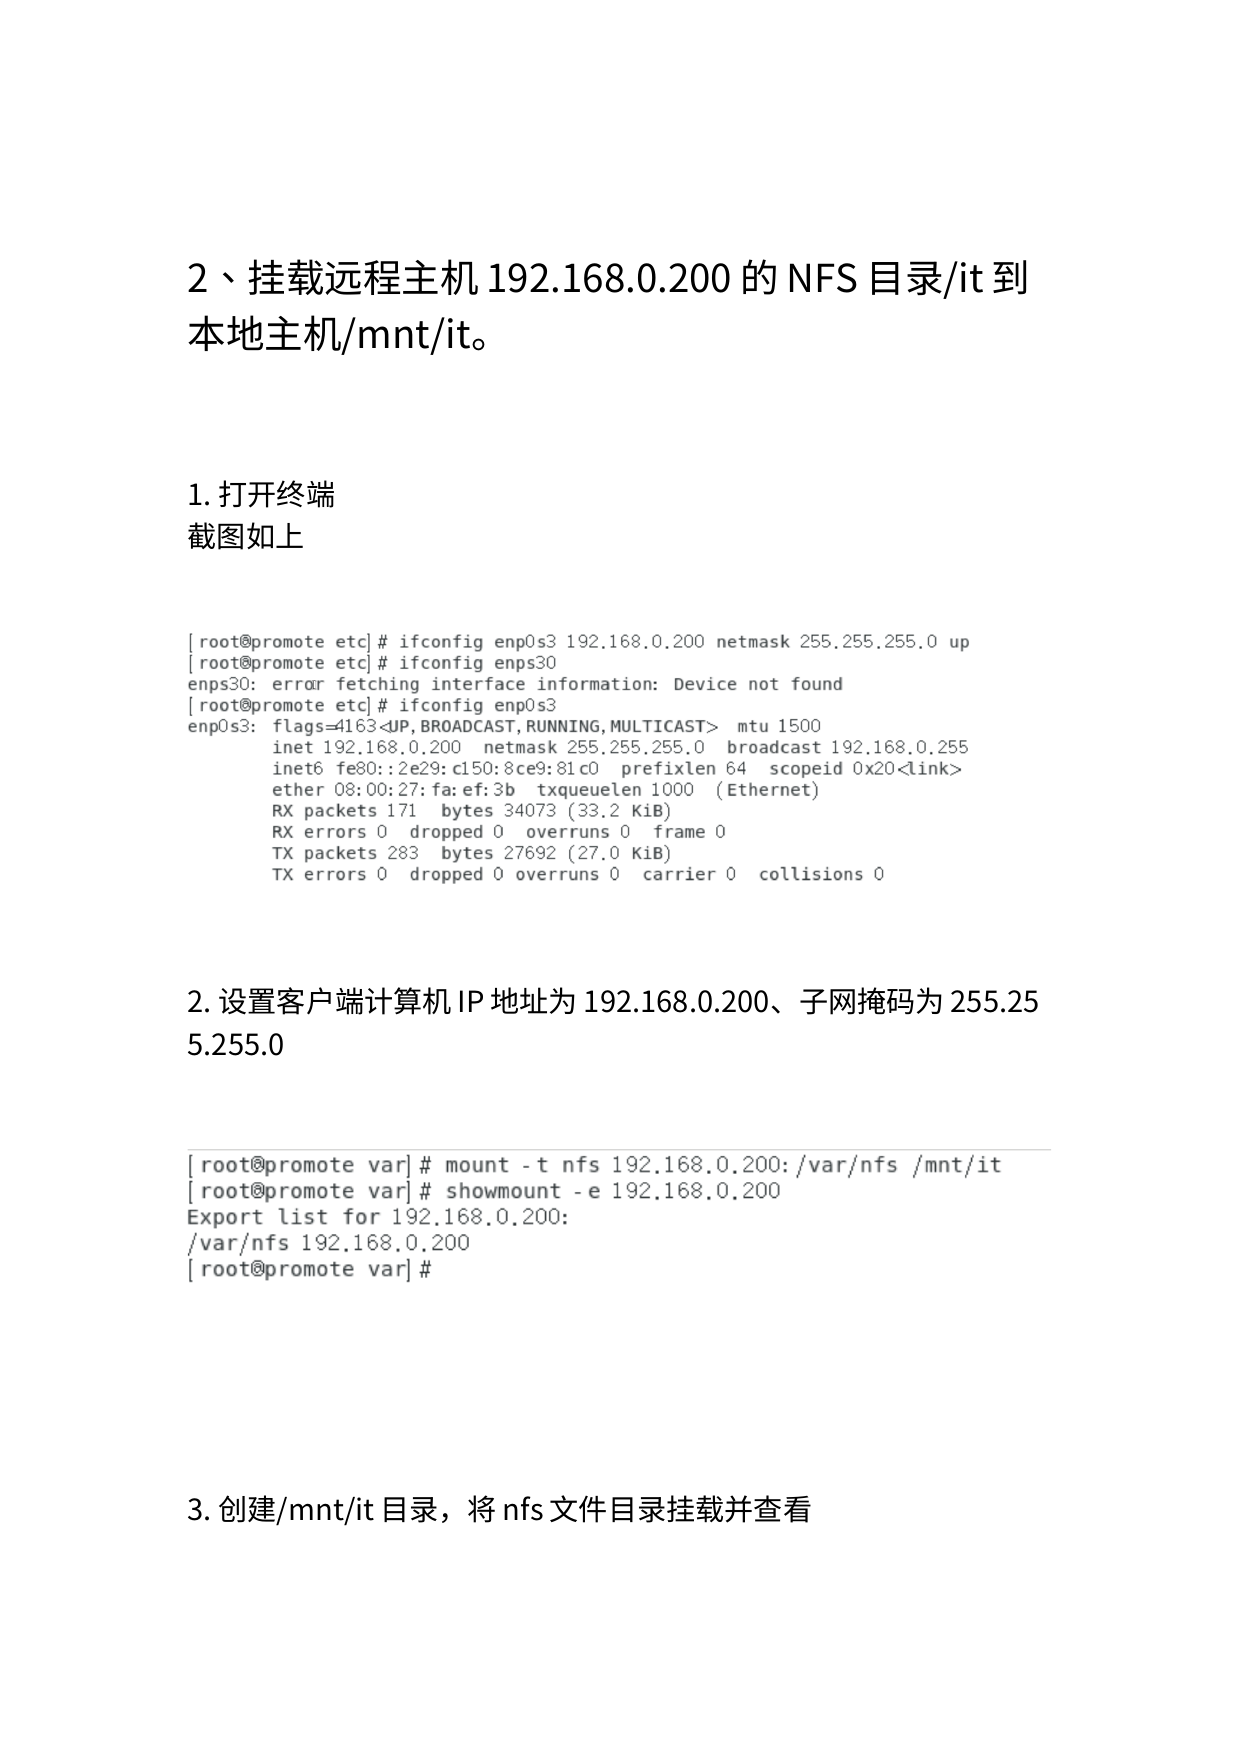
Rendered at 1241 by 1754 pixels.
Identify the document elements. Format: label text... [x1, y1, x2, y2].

text 3. 创建/mnt/it目录，将nfs文件目录挂载并查看 [187, 1486, 1053, 1529]
text 截图如上 [187, 514, 1053, 556]
text 2、挂载远程主机192.168.0.200的NFS目录/it到本地主机/mnt/it。 [187, 248, 1053, 360]
text 2. 设置客户端计算机IP地址为192.168.0.200、子网掩码为255.255.255.0 [187, 979, 1053, 1063]
list 打开终端 [187, 471, 1053, 514]
picture [186, 1149, 1052, 1396]
picture [186, 625, 1052, 892]
